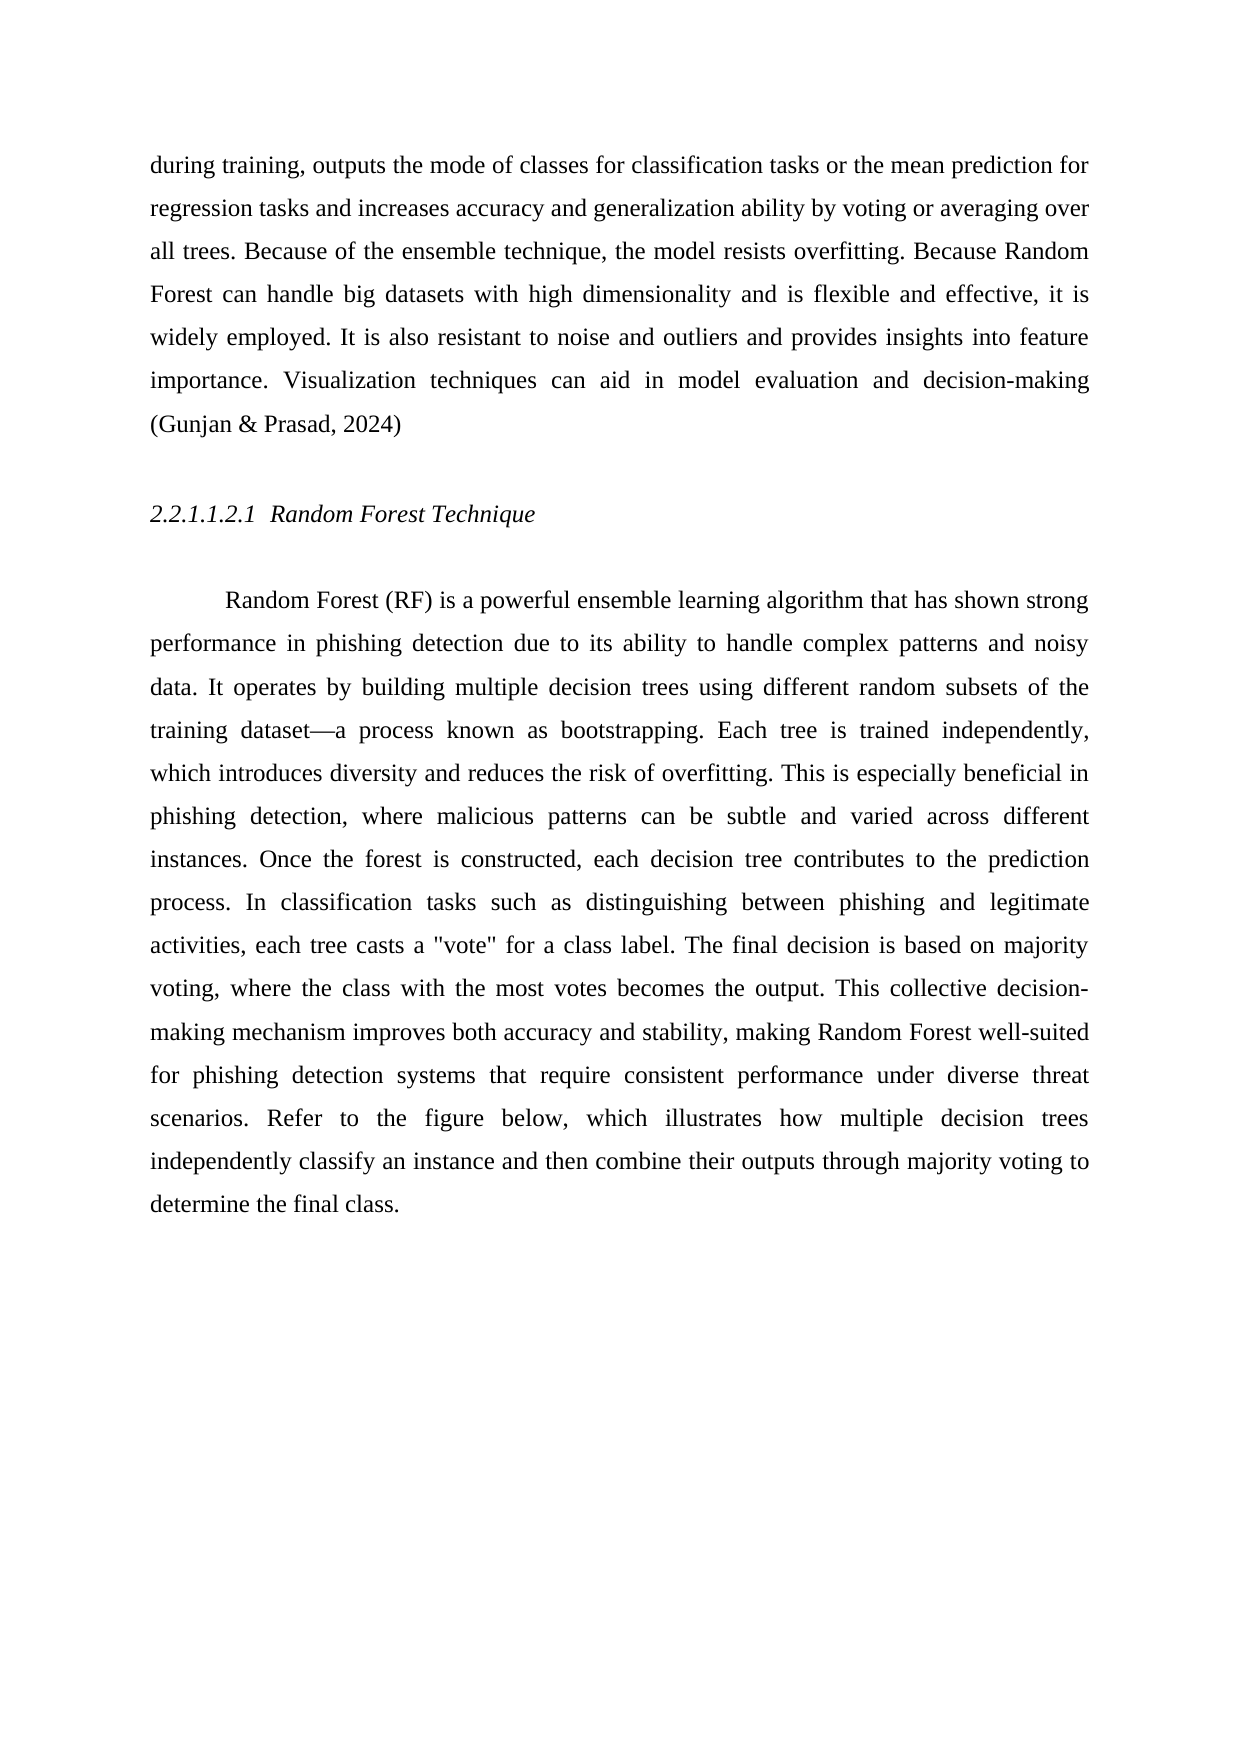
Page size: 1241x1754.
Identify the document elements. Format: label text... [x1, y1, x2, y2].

text Random Forest (RF) is a powerful ensemble learning algorithm that has shown strong performance in phishing detection due to its ability to handle complex patterns and noisy data. It operates by building multiple decision trees using different random subsets of the training dataset—a process known as bootstrapping. Each tree is trained independently, which introduces diversity and reduces the risk of overfitting. This is especially beneficial in phishing detection, where malicious patterns can be subtle and varied across different instances. Once the forest is constructed, each decision tree contributes to the prediction process. In classification tasks such as distinguishing between phishing and legitimate activities, each tree casts a "vote" for a class label. The final decision is based on majority voting, where the class with the most votes becomes the output. This collective decision-making mechanism improves both accuracy and stability, making Random Forest well-suited for phishing detection systems that require consistent performance under diverse threat scenarios. Refer to the figure below, which illustrates how multiple decision trees independently classify an instance and then combine their outputs through majority voting to determine the final class. [150, 585, 1090, 1218]
subtitle Random Forest Technique [150, 499, 1090, 528]
